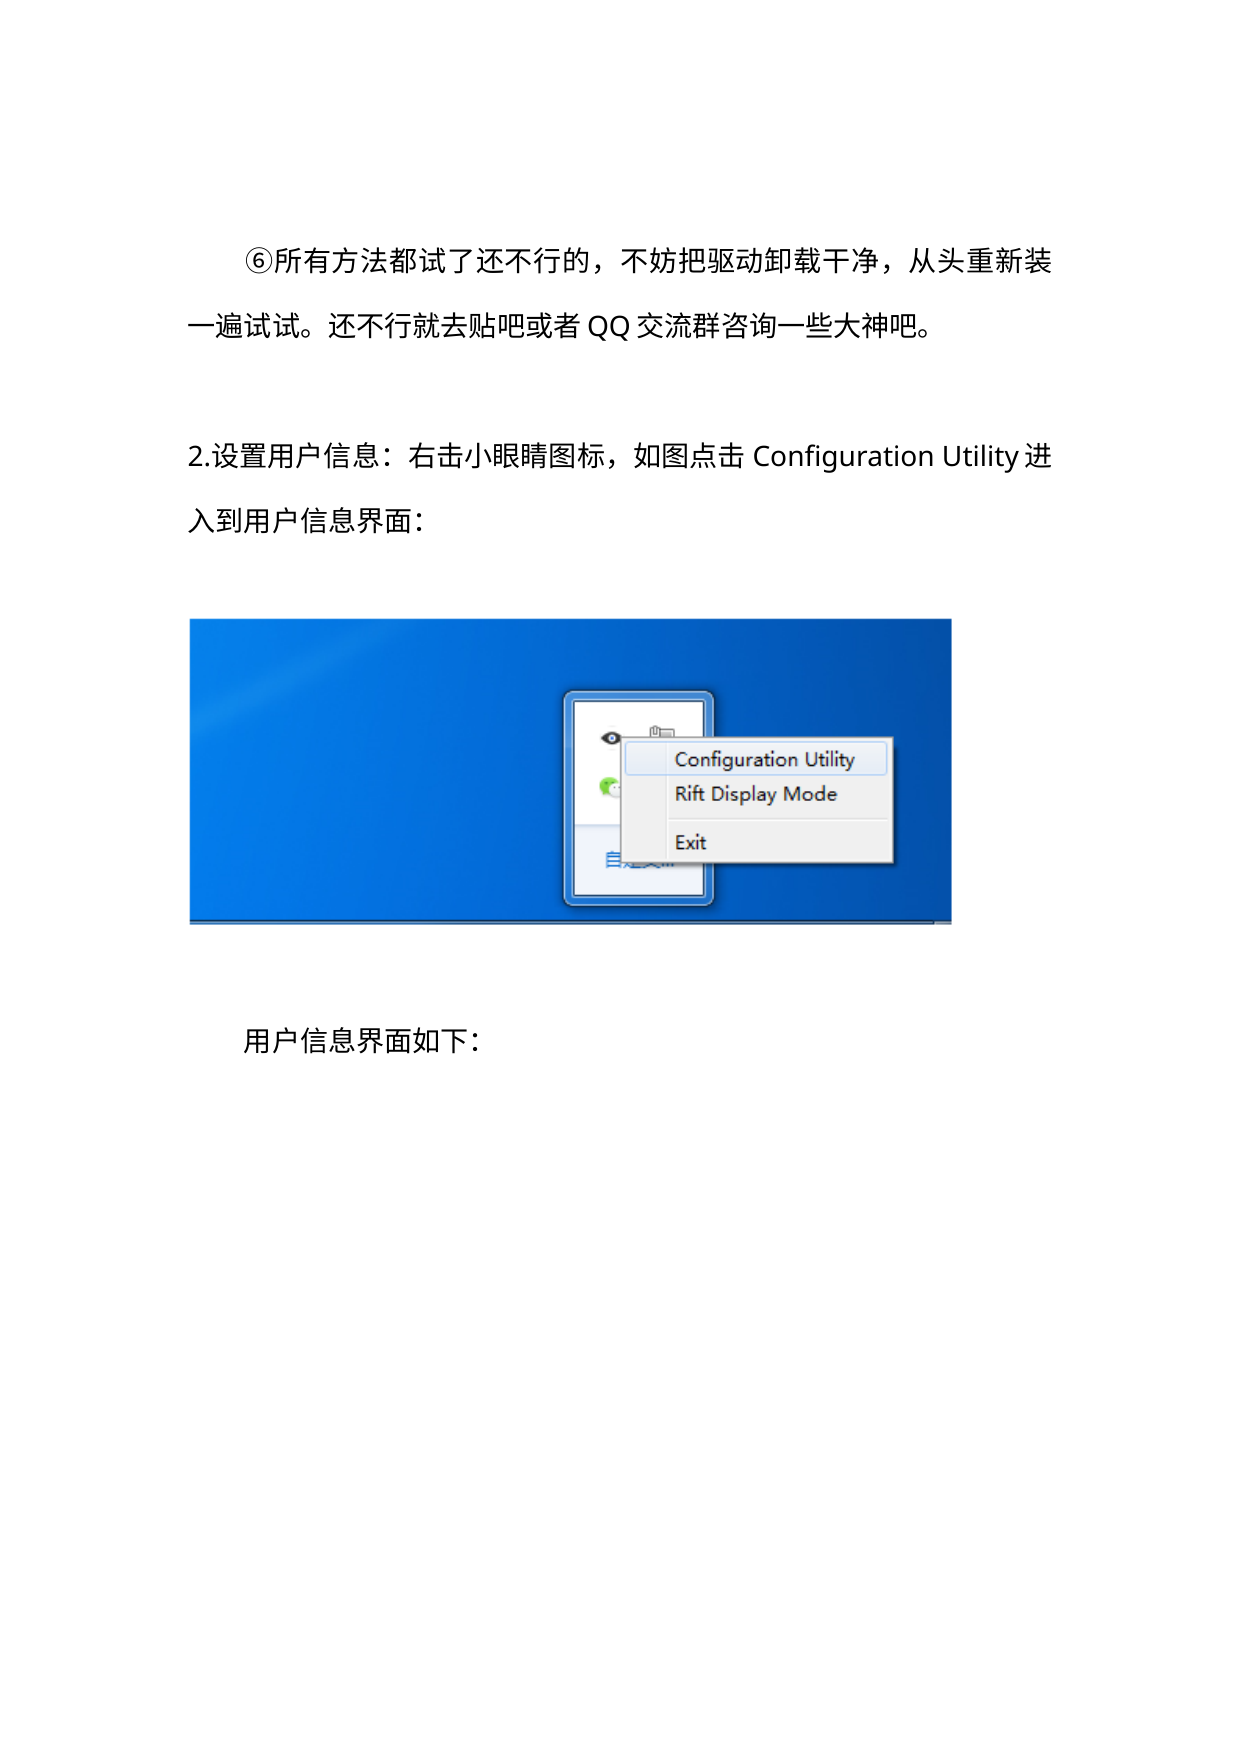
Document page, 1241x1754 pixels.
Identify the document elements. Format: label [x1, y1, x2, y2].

text [187, 162, 1053, 1072]
picture [187, 617, 955, 928]
